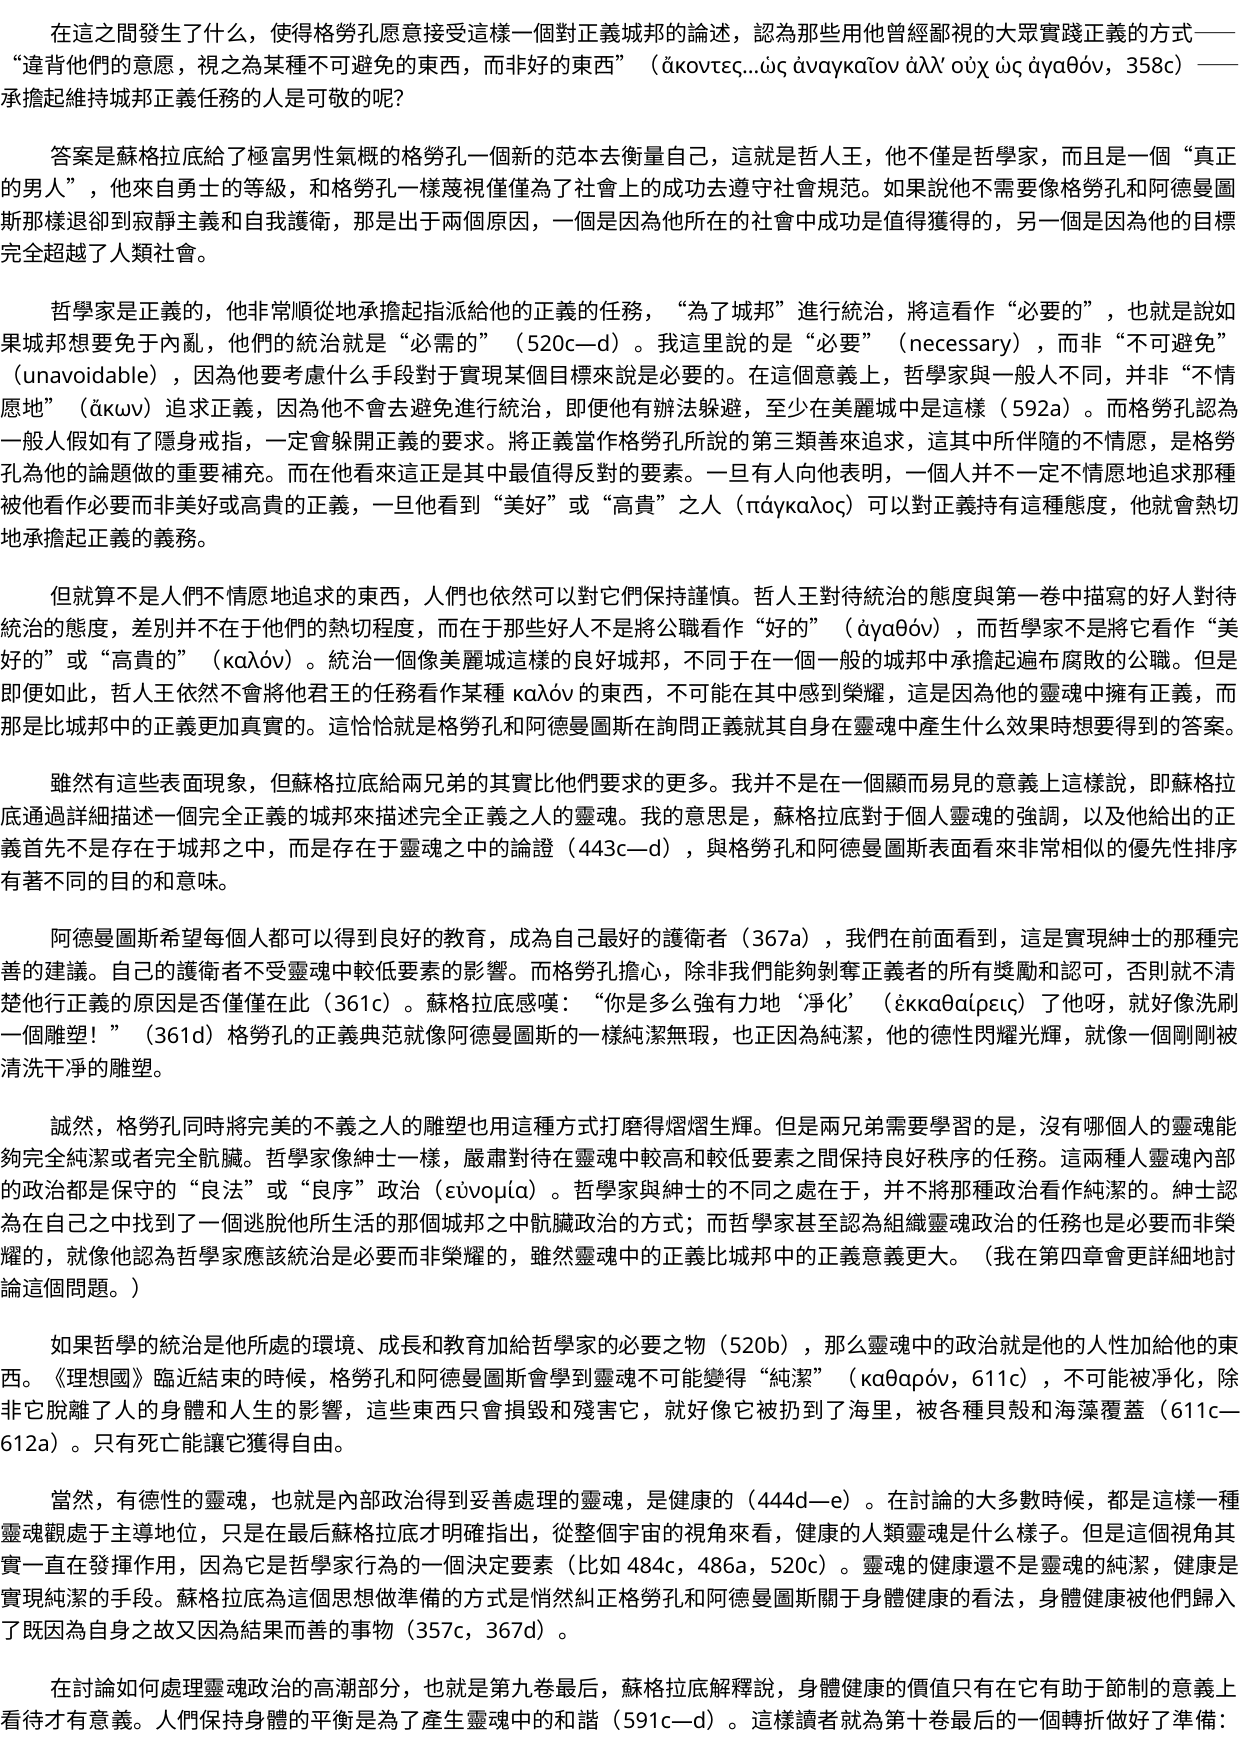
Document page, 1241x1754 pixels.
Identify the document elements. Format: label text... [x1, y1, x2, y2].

text 誠然，格勞孔同時將完美的不義之人的雕塑也用這種方式打磨得熠熠生輝。但是兩兄弟需要學習的是，沒有哪個人的靈魂能夠完全純潔或者完全骯臟。哲學家像紳士一樣，嚴肅對待在靈魂中較高和較低要素之間保持良好秩序的任務。這兩種人靈魂內部的政治都是保守的“良法”或“良序”政治（εὐνομία）。哲學家與紳士的不同之處在于，并不將那種政治看作純潔的。紳士認為在自己之中找到了一個逃脫他所生活的那個城邦之中骯臟政治的方式；而哲學家甚至認為組織靈魂政治的任務也是必要而非榮耀的，就像他認為哲學家應該統治是必要而非榮耀的，雖然靈魂中的正義比城邦中的正義意義更大。（我在第四章會更詳細地討論這個問題。） [0, 1108, 1240, 1303]
text 阿德曼圖斯希望每個人都可以得到良好的教育，成為自己最好的護衛者（367a），我們在前面看到，這是實現紳士的那種完善的建議。自己的護衛者不受靈魂中較低要素的影響。而格勞孔擔心，除非我們能夠剝奪正義者的所有獎勵和認可，否則就不清楚他行正義的原因是否僅僅在此（361c）。蘇格拉底感嘆：“你是多么強有力地‘凈化’（ἐκκαθαίρεις）了他呀，就好像洗刷一個雕塑！”（361d）格勞孔的正義典范就像阿德曼圖斯的一樣純潔無瑕，也正因為純潔，他的德性閃耀光輝，就像一個剛剛被清洗干凈的雕塑。 [0, 921, 1240, 1083]
text 答案是蘇格拉底給了極富男性氣概的格勞孔一個新的范本去衡量自己，這就是哲人王，他不僅是哲學家，而且是一個“真正的男人”，他來自勇士的等級，和格勞孔一樣蔑視僅僅為了社會上的成功去遵守社會規范。如果說他不需要像格勞孔和阿德曼圖斯那樣退卻到寂靜主義和自我護衛，那是出于兩個原因，一個是因為他所在的社會中成功是值得獲得的，另一個是因為他的目標完全超越了人類社會。 [0, 138, 1240, 268]
text 但就算不是人們不情愿地追求的東西，人們也依然可以對它們保持謹慎。哲人王對待統治的態度與第一卷中描寫的好人對待統治的態度，差別并不在于他們的熱切程度，而在于那些好人不是將公職看作“好的”（ἀγαθόν），而哲學家不是將它看作“美好的”或“高貴的”（καλόν）。統治一個像美麗城這樣的良好城邦，不同于在一個一般的城邦中承擔起遍布腐敗的公職。但是即便如此，哲人王依然不會將他君王的任務看作某種καλόν的東西，不可能在其中感到榮耀，這是因為他的靈魂中擁有正義，而那是比城邦中的正義更加真實的。這恰恰就是格勞孔和阿德曼圖斯在詢問正義就其自身在靈魂中產生什么效果時想要得到的答案。 [0, 578, 1240, 741]
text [0, 1671, 1240, 1736]
text 哲學家是正義的，他非常順從地承擔起指派給他的正義的任務，“為了城邦”進行統治，將這看作“必要的”，也就是說如果城邦想要免于內亂，他們的統治就是“必需的”（520c—d）。我這里說的是“必要”（necessary），而非“不可避免”（unavoidable），因為他要考慮什么手段對于實現某個目標來說是必要的。在這個意義上，哲學家與一般人不同，并非“不情愿地”（ἄκων）追求正義，因為他不會去避免進行統治，即便他有辦法躲避，至少在美麗城中是這樣（592a）。而格勞孔認為，一般人假如有了隱身戒指，一定會躲開正義的要求。將正義當作格勞孔所說的第三類善來追求，這其中所伴隨的不情愿，是格勞孔為他的論題做的重要補充。而在他看來這正是其中最值得反對的要素。一旦有人向他表明，一個人并不一定不情愿地追求那種被他看作必要而非美好或高貴的正義，一旦他看到“美好”或“高貴”之人（πάγκαλος）可以對正義持有這種態度，他就會熱切地承擔起正義的義務。 [0, 293, 1240, 553]
text 雖然有這些表面現象，但蘇格拉底給兩兄弟的其實比他們要求的更多。我并不是在一個顯而易見的意義上這樣說，即蘇格拉底通過詳細描述一個完全正義的城邦來描述完全正義之人的靈魂。我的意思是，蘇格拉底對于個人靈魂的強調，以及他給出的正義首先不是存在于城邦之中，而是存在于靈魂之中的論證（443c—d），與格勞孔和阿德曼圖斯表面看來非常相似的優先性排序有著不同的目的和意味。 [0, 766, 1240, 896]
text 如果哲學的統治是他所處的環境、成長和教育加給哲學家的必要之物（520b），那么靈魂中的政治就是他的人性加給他的東西。《理想國》臨近結束的時候，格勞孔和阿德曼圖斯會學到靈魂不可能變得“純潔”（καθαρόν，611c），不可能被凈化，除非它脫離了人的身體和人生的影響，這些東西只會損毀和殘害它，就好像它被扔到了海里，被各種貝殼和海藻覆蓋（611c—612a）。只有死亡能讓它獲得自由。 [0, 1328, 1240, 1458]
text 當然，有德性的靈魂，也就是內部政治得到妥善處理的靈魂，是健康的（444d—e）。在討論的大多數時候，都是這樣一種靈魂觀處于主導地位，只是在最后蘇格拉底才明確指出，從整個宇宙的視角來看，健康的人類靈魂是什么樣子。但是這個視角其實一直在發揮作用，因為它是哲學家行為的一個決定要素（比如484c，486a，520c）。靈魂的健康還不是靈魂的純潔，健康是實現純潔的手段。蘇格拉底為這個思想做準備的方式是悄然糾正格勞孔和阿德曼圖斯關于身體健康的看法，身體健康被他們歸入了既因為自身之故又因為結果而善的事物（357c，367d）。 [0, 1483, 1240, 1646]
text 在這之間發生了什么，使得格勞孔愿意接受這樣一個對正義城邦的論述，認為那些用他曾經鄙視的大眾實踐正義的方式——“違背他們的意愿，視之為某種不可避免的東西，而非好的東西”（ἄκοντες…ὡς ἀναγκαῖον ἀλλ’ οὐχ ὡς ἀγαθόν，358c）——承擔起維持城邦正義任務的人是可敬的呢？ [0, 16, 1240, 113]
